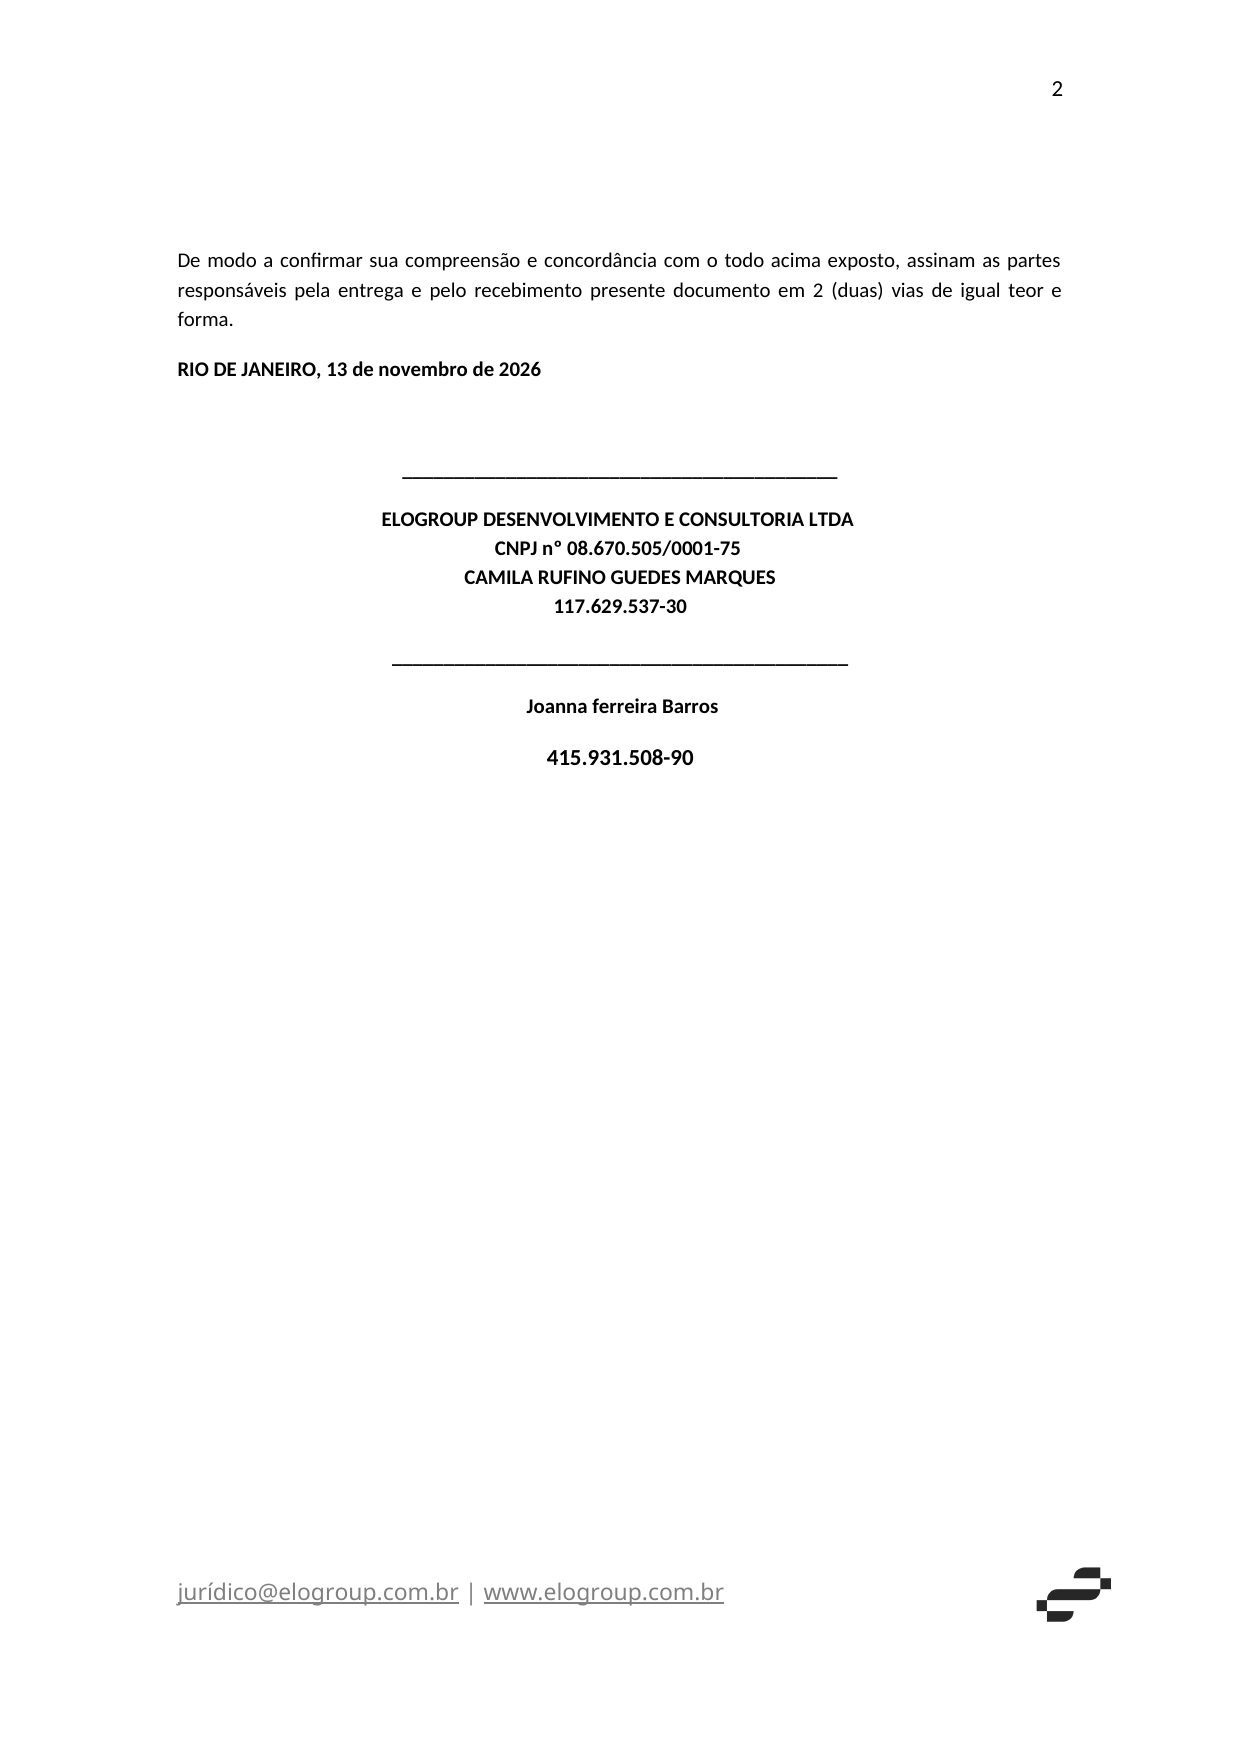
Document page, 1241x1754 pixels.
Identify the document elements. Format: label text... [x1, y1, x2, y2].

text De modo a confirmar sua compreensão e concordância com o todo acima exposto, assinam as partes responsáveis pela entrega e pelo recebimento presente documento em 2 (duas) vias de igual teor e forma. [177, 248, 1063, 331]
text RIO DE JANEIRO, 28 de novembro de 2021 [177, 356, 1063, 381]
text ELOGROUP DESENVOLVIMENTO E CONSULTORIA LTDA CNPJ nº 08.670.505/0001-75 CAMILA RUFINO GUEDES MARQUES 117.629.537-30 [177, 506, 1063, 619]
text Joanna ferreira Barros [177, 693, 1063, 719]
text 415.931.508-90 [177, 743, 1063, 771]
text ____________________________________________ [177, 643, 1063, 669]
text __________________________________________ [177, 456, 1063, 481]
picture [1036, 1567, 1111, 1622]
